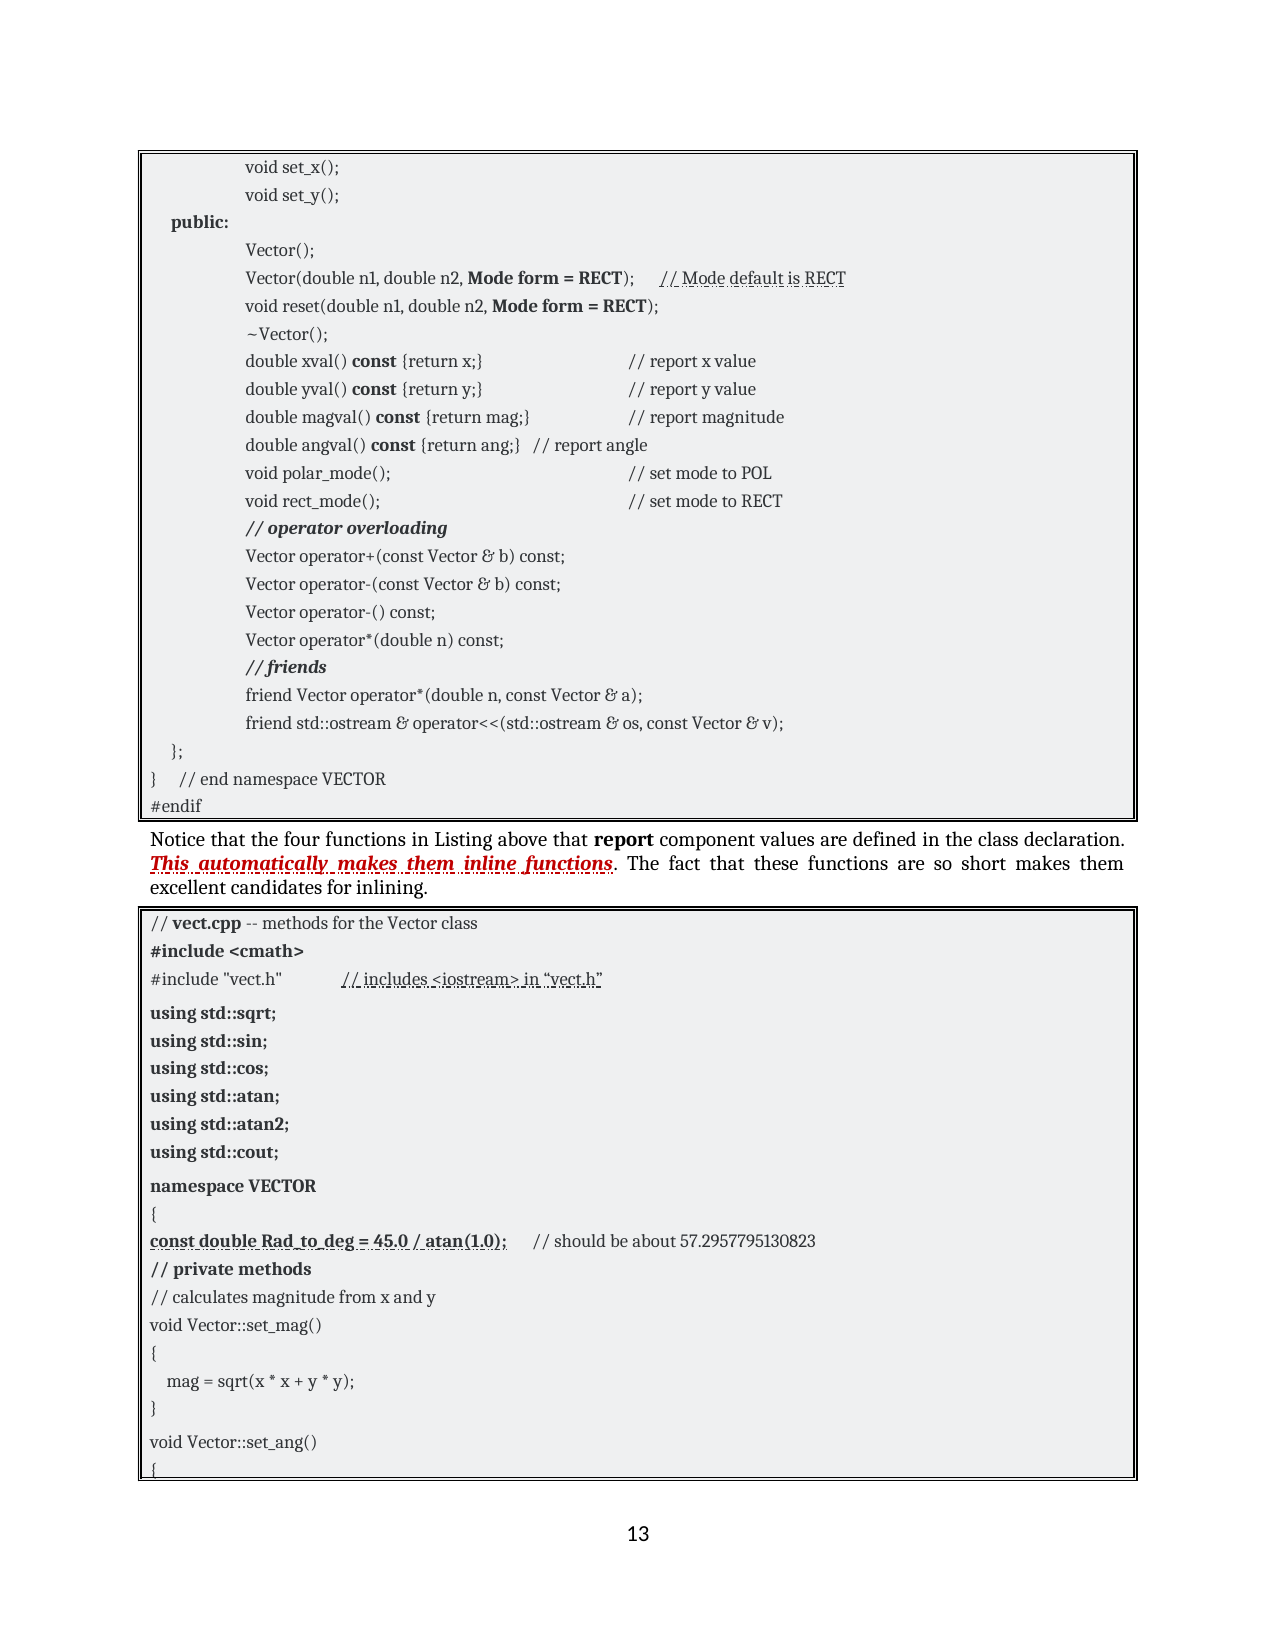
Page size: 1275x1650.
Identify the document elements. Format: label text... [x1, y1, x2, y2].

text Notice that the four functions in Listing above that report component values are defined in the class declaration. This automatically makes them inline functions. The fact that these functions are so short makes them excellent candidates for inlining. [150, 828, 1125, 900]
text }; [142, 734, 1133, 762]
text using std::cout; [142, 1135, 1133, 1163]
text // operator overloading [142, 512, 1133, 539]
text void Vector::set_ang() [142, 1426, 1133, 1453]
text { [142, 1453, 1133, 1477]
text #endif [142, 790, 1133, 818]
text using std::sqrt; [142, 996, 1133, 1024]
text using std::atan; [142, 1079, 1133, 1107]
text Vector operator*(double n) const; [142, 623, 1133, 651]
text // vect.cpp -- methods for the Vector class [142, 911, 1133, 934]
text Vector operator-() const; [142, 595, 1133, 623]
text const double Rad_to_deg = 45.0 / atan(1.0); // should be about 57.2957795130823 [142, 1225, 1133, 1252]
text namespace VECTOR [142, 1169, 1133, 1197]
text #include <cmath> [142, 934, 1133, 962]
text void reset(double n1, double n2, Mode form = RECT); [142, 289, 1133, 317]
text ~Vector(); [142, 317, 1133, 345]
text using std::atan2; [142, 1107, 1133, 1135]
text public: [142, 206, 1133, 233]
text double xval() const {return x;} // report x value [142, 345, 1133, 372]
text Vector operator-(const Vector & b) const; [142, 567, 1133, 595]
text Vector operator+(const Vector & b) const; [142, 539, 1133, 567]
text mag = sqrt(x * x + y * y); [142, 1364, 1133, 1392]
text void Vector::set_mag() [142, 1308, 1133, 1336]
text double magval() const {return mag;} // report magnitude [142, 400, 1133, 428]
text Vector(double n1, double n2, Mode form = RECT); // Mode default is RECT [142, 261, 1133, 289]
text } [142, 1392, 1133, 1419]
text { [142, 1197, 1133, 1225]
text // private methods [142, 1252, 1133, 1280]
text void polar_mode(); // set mode to POL [142, 456, 1133, 484]
text // calculates magnitude from x and y [142, 1280, 1133, 1308]
text void set_y(); [142, 178, 1133, 206]
text void set_x(); [142, 154, 1133, 178]
text // friends [142, 651, 1133, 678]
text { [142, 1336, 1133, 1364]
text double yval() const {return y;} // report y value [142, 372, 1133, 400]
text Vector(); [142, 233, 1133, 261]
text } // end namespace VECTOR [142, 762, 1133, 790]
text using std::sin; [142, 1024, 1133, 1052]
text friend std::ostream & operator<<(std::ostream & os, const Vector & v); [142, 706, 1133, 734]
text using std::cos; [142, 1052, 1133, 1079]
text friend Vector operator*(double n, const Vector & a); [142, 678, 1133, 706]
text void rect_mode(); // set mode to RECT [142, 484, 1133, 512]
text double angval() const {return ang;} // report angle [142, 428, 1133, 456]
text #include "vect.h" // includes <iostream> in “vect.h” [142, 962, 1133, 990]
